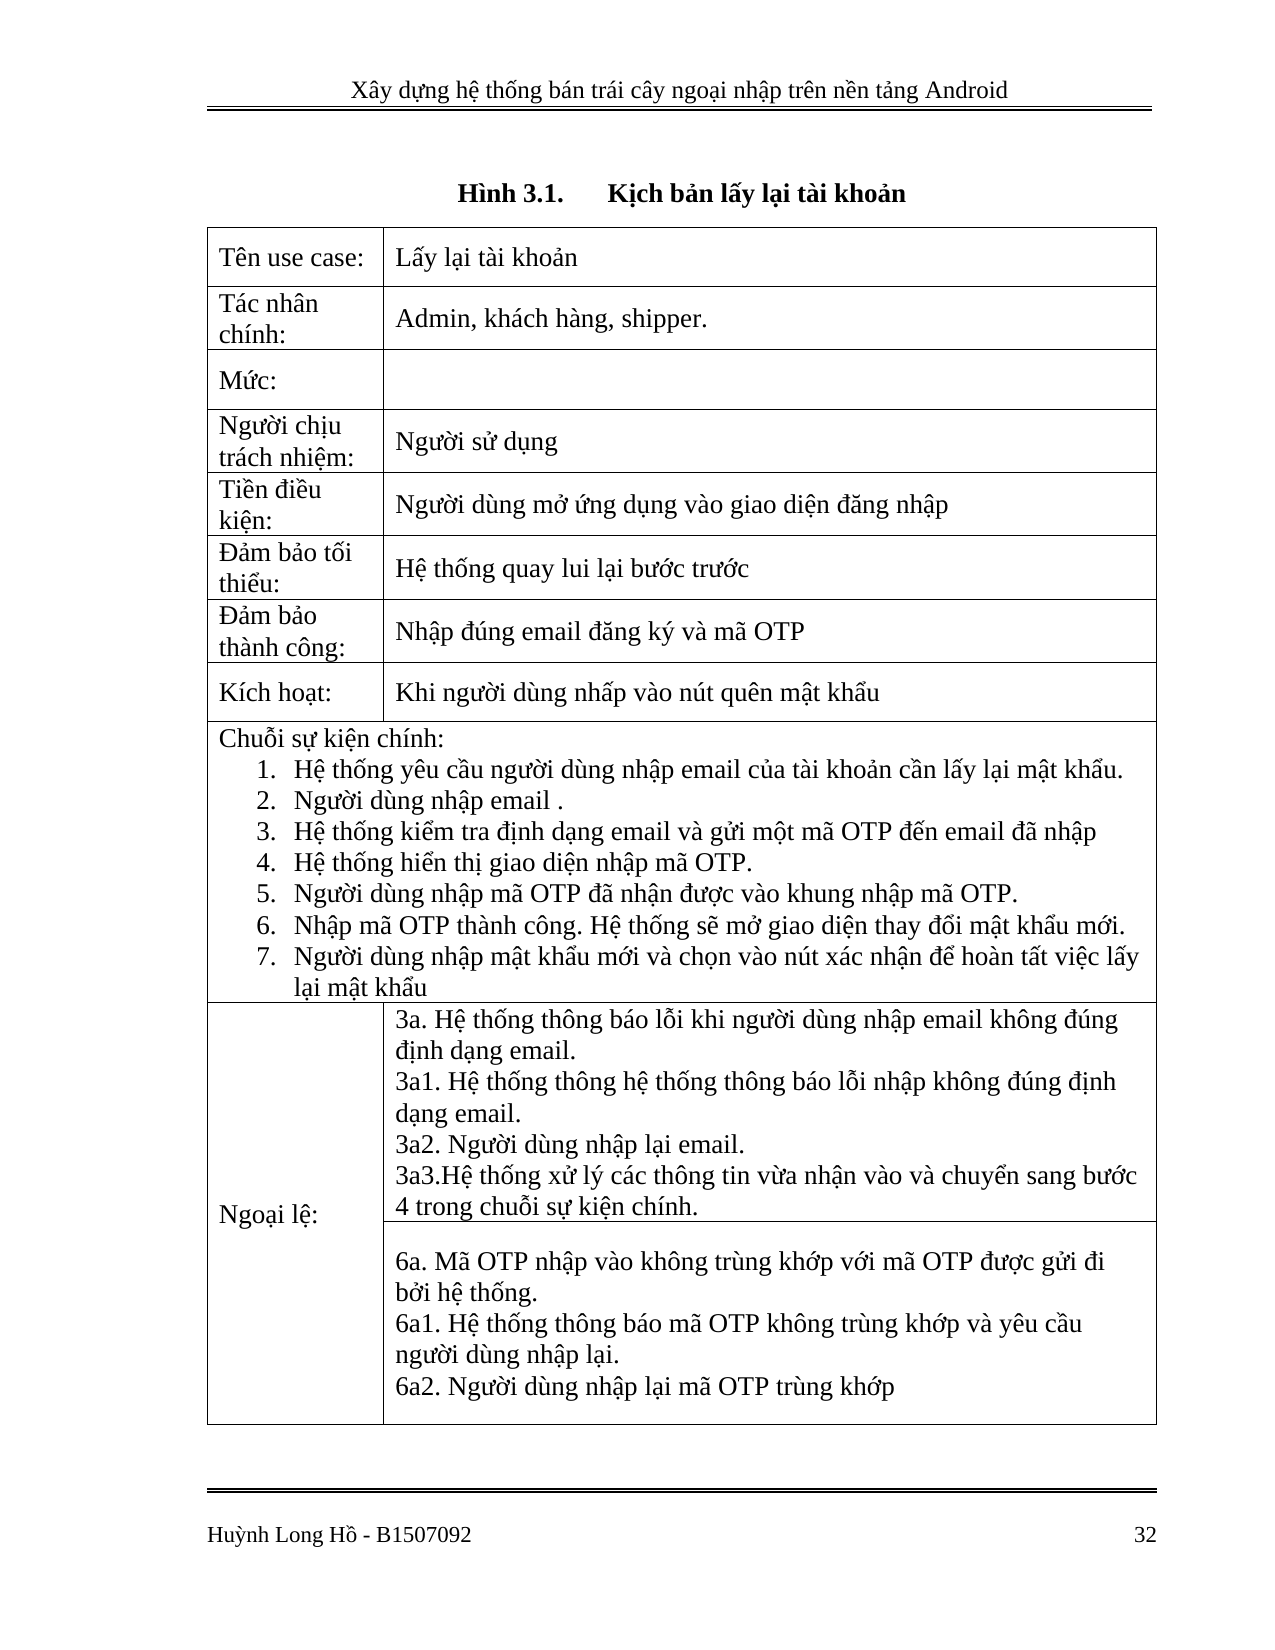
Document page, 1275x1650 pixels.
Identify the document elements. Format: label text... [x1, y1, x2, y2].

table_cell Mức: [208, 350, 383, 408]
table_cell Tác nhân chính: [208, 287, 383, 349]
table_header Tên use case: [208, 228, 383, 286]
table_cell Người sử dụng [384, 410, 1156, 472]
text Kịch bản lấy lại tài khoản [207, 177, 1157, 208]
table_cell Chuỗi sự kiện chính: Hệ thống yêu cầu người dùng nhập email của tài khoản cần lấy lại mật khẩu. Người dùng nhập email . Hệ thống kiểm tra định dạng email và gửi một mã OTP đến email đã nhập Hệ thống hiển thị giao diện nhập mã OTP. Người dùng nhập mã OTP đã nhận được vào khung nhập mã OTP. Nhập mã OTP thành công. Hệ thống sẽ mở giao diện thay đổi mật khẩu mới. Người dùng nhập mật khẩu mới và chọn vào nút xác nhận để hoàn tất việc lấy lại mật khẩu [208, 722, 1156, 1002]
table_cell Admin, khách hàng, shipper. [384, 287, 1156, 349]
table_cell Kích hoạt: [208, 663, 383, 721]
table_cell Nhập đúng email đăng ký và mã OTP [384, 600, 1156, 662]
table_cell Khi người dùng nhấp vào nút quên mật khẩu [384, 663, 1156, 721]
table_cell Đảm bảo thành công: [208, 600, 383, 662]
table_cell 6a. Mã OTP nhập vào không trùng khớp với mã OTP được gửi đi bởi hệ thống. 6a1. Hệ thống thông báo mã OTP không trùng khớp và yêu cầu người dùng nhập lại. 6a2. Người dùng nhập lại mã OTP trùng khớp [384, 1222, 1156, 1423]
table_header Lấy lại tài khoản [384, 228, 1156, 286]
table_cell Đảm bảo tối thiểu: [208, 536, 383, 598]
table_cell Người dùng mở ứng dụng vào giao diện đăng nhập [384, 473, 1156, 535]
table_cell 3a. Hệ thống thông báo lỗi khi người dùng nhập email không đúng định dạng email. 3a1. Hệ thống thông hệ thống thông báo lỗi nhập không đúng định dạng email. 3a2. Người dùng nhập lại email. 3a3.Hệ thống xử lý các thông tin vừa nhận vào và chuyển sang bước 4 trong chuỗi sự kiện chính. [384, 1003, 1156, 1221]
table_cell Hệ thống quay lui lại bước trước [384, 536, 1156, 598]
table_cell Ngoại lệ: [208, 1003, 383, 1423]
table_cell Tiền điều kiện: [208, 473, 383, 535]
table_cell Người chịu trách nhiệm: [208, 410, 383, 472]
table_cell [384, 350, 1156, 408]
